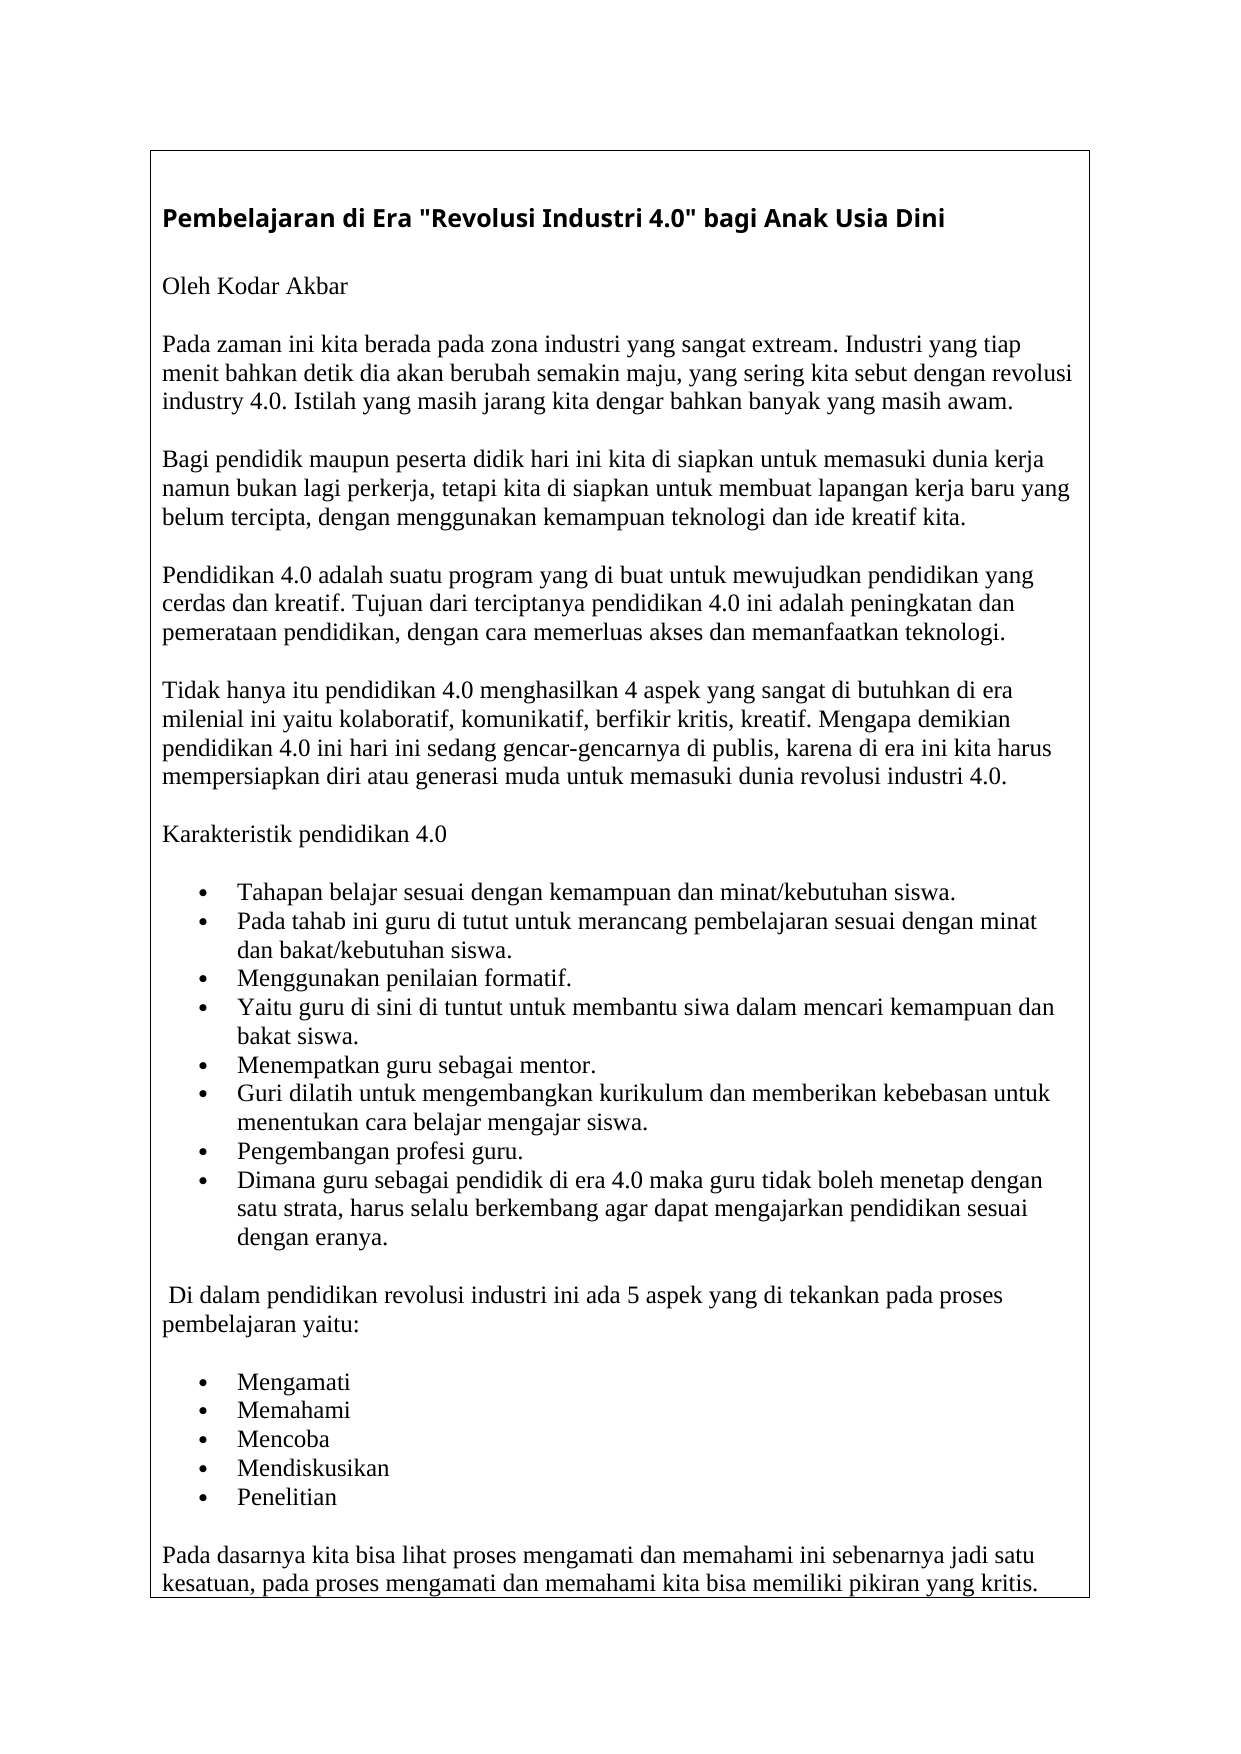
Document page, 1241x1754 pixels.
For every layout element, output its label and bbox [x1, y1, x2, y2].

table_header [151, 151, 1089, 1597]
